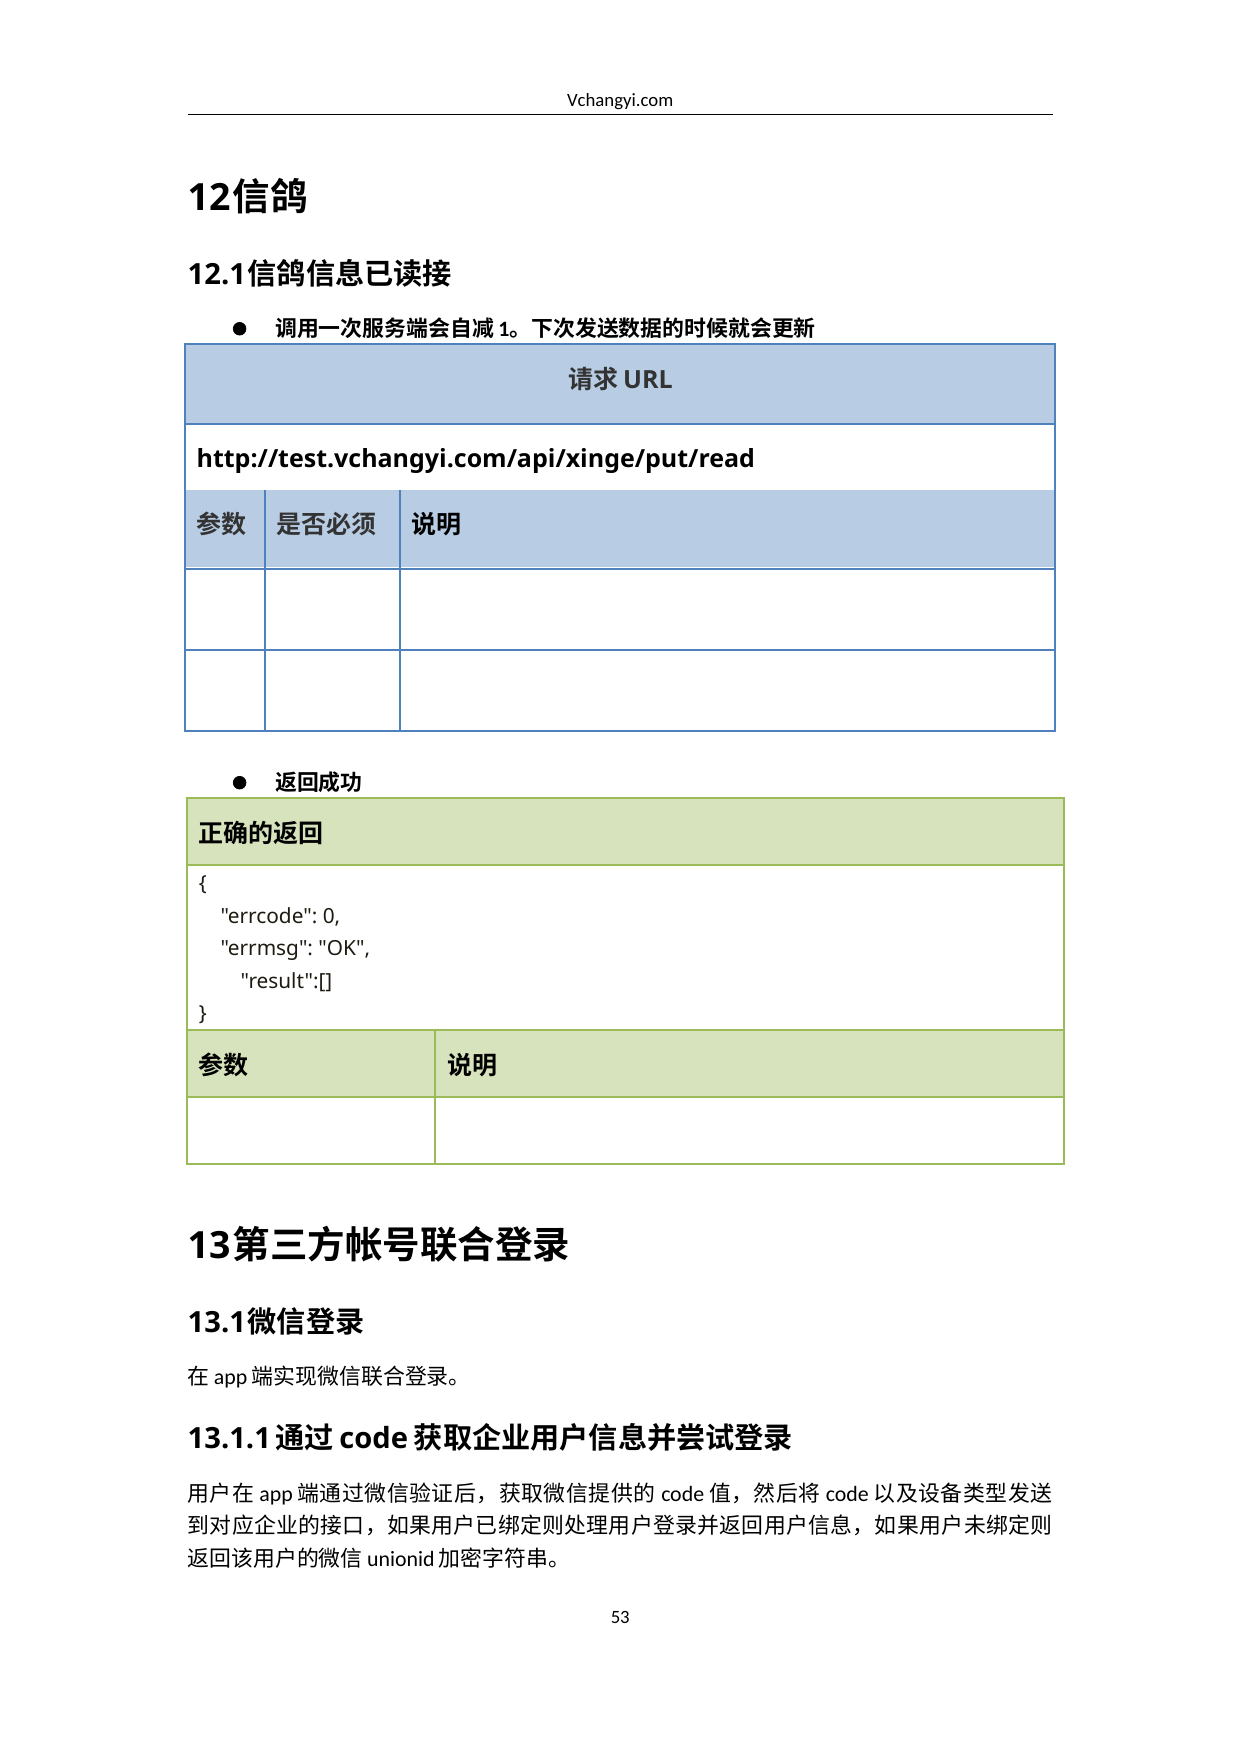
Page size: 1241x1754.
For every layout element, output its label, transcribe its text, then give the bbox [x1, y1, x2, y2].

subtitle 信鸽 [187, 162, 1053, 227]
table_cell 参数 [188, 1031, 434, 1096]
table_cell http://test.vchangyi.com/api/xinge/put/read [186, 425, 1054, 490]
text 返回成功 [231, 765, 1053, 797]
subtitle 第三方帐号联合登录 [187, 1210, 1053, 1275]
text 在app端实现微信联合登录。 [187, 1359, 1053, 1391]
subtitle 信鸽信息已读接 [187, 239, 1031, 304]
subtitle 微信登录 [187, 1288, 1031, 1353]
table_cell [188, 1098, 434, 1163]
table_cell [186, 651, 264, 730]
table_header 请求URL [186, 345, 1054, 423]
table_cell 说明 [401, 490, 1054, 567]
table_cell 参数 [186, 490, 264, 567]
table_cell [401, 570, 1054, 649]
table_header 正确的返回 [188, 799, 1063, 864]
table_cell { "errcode": 0, "errmsg": "OK", "result":[] } [188, 866, 1063, 1029]
table_cell [401, 651, 1054, 730]
text 调用一次服务端会自减1。下次发送数据的时候就会更新 [231, 311, 1053, 343]
text 用户在app端通过微信验证后，获取微信提供的code值，然后将code以及设备类型发送到对应企业的接口，如果用户已绑定则处理用户登录并返回用户信息，如果用户未绑定则返回该用户的微信unionid加密字符串。 [187, 1475, 1053, 1573]
subtitle 通过code获取企业用户信息并尝试登录 [187, 1404, 1053, 1469]
table_cell 是否必须 [266, 490, 399, 567]
table_cell [266, 651, 399, 730]
table_cell [266, 570, 399, 649]
table_cell [186, 570, 264, 649]
table_cell [436, 1098, 1063, 1163]
table_cell 说明 [436, 1031, 1063, 1096]
